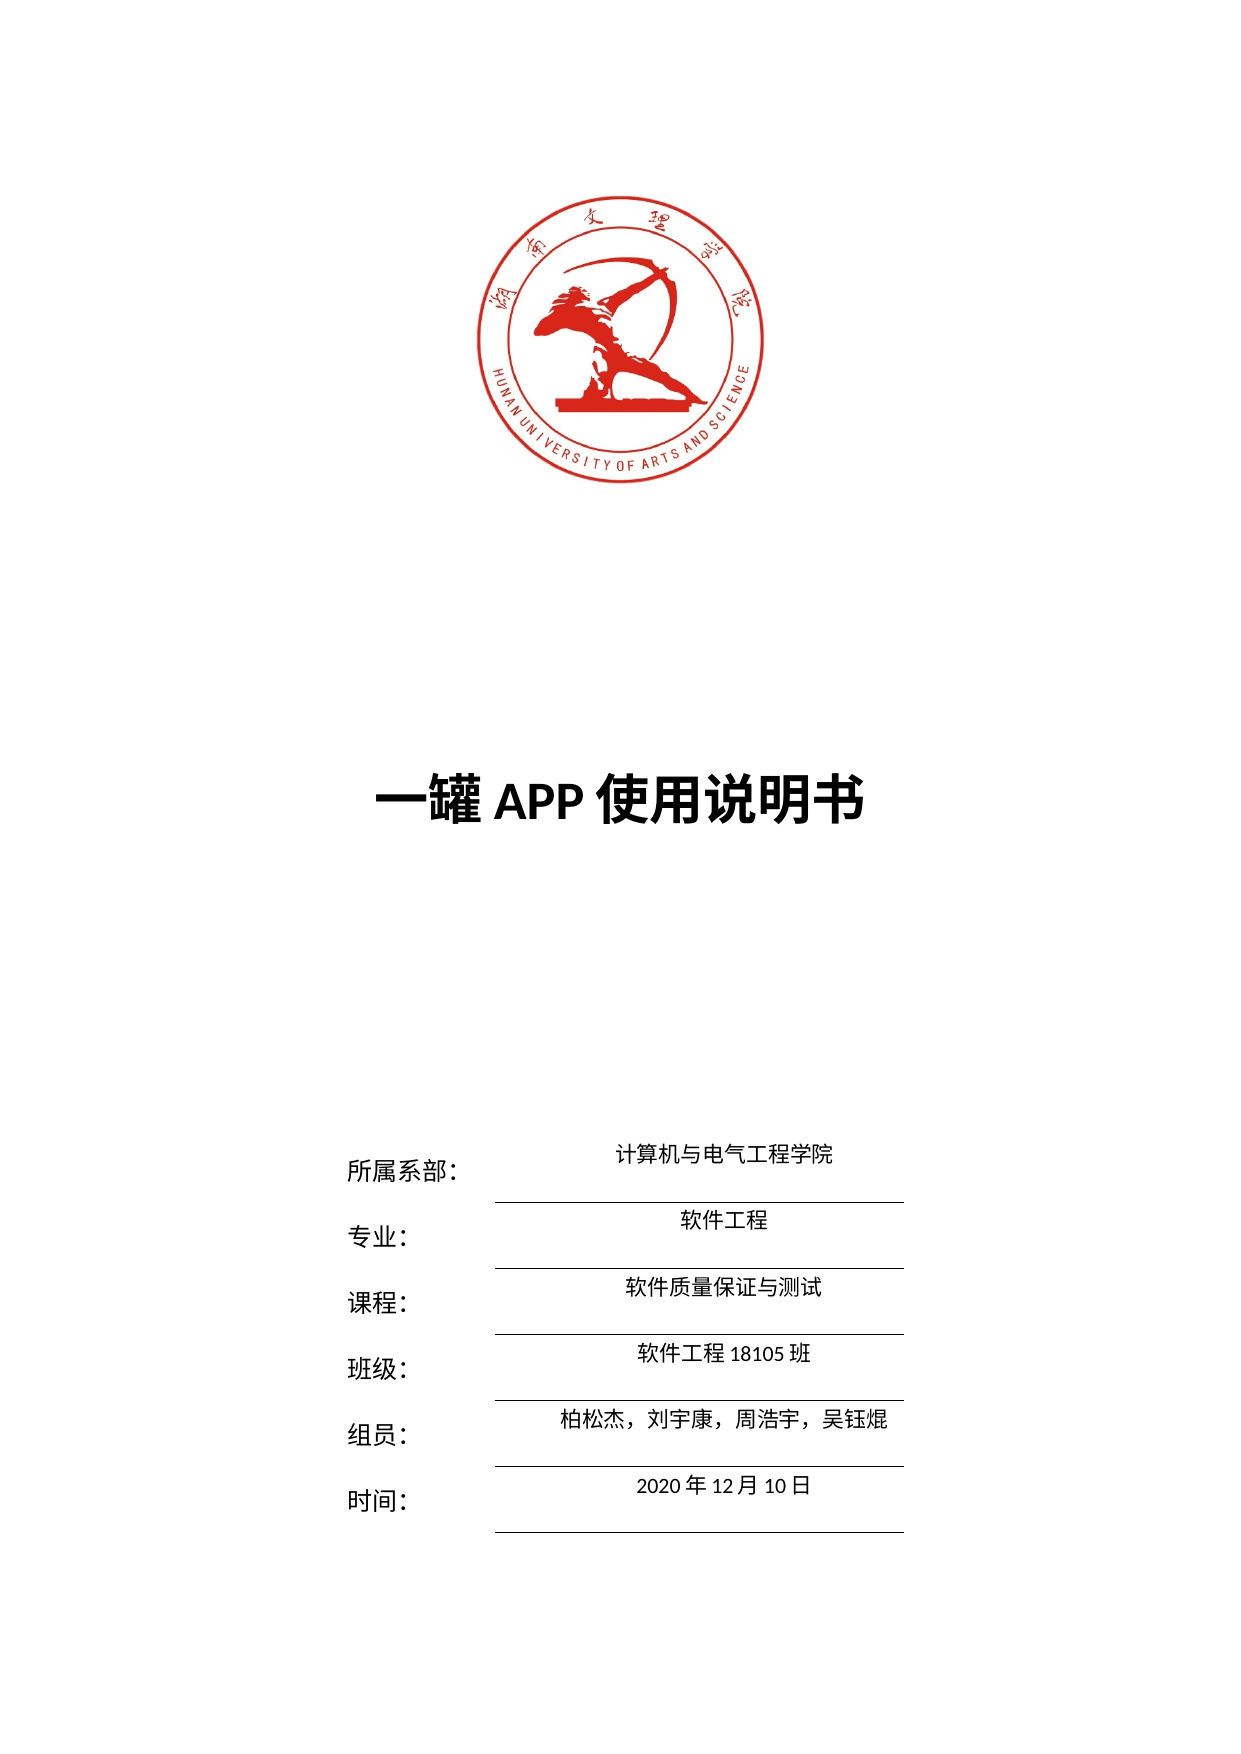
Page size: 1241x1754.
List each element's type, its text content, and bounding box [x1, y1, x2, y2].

table_cell 组员： [337, 1400, 494, 1466]
table_cell 软件质量保证与测试 [495, 1269, 903, 1334]
table_header 计算机与电气工程学院 [495, 1137, 903, 1202]
text 一罐APP使用说明书 [187, 747, 1053, 844]
table_cell 软件工程 [495, 1203, 903, 1268]
picture [474, 194, 766, 485]
table_cell 2020年12月10日 [495, 1467, 903, 1532]
table_cell 班级： [337, 1334, 494, 1400]
table_cell 柏松杰，刘宇康，周浩宇，吴钰焜 [495, 1401, 903, 1466]
table_cell 时间： [337, 1466, 494, 1532]
table_cell 软件工程18105班 [495, 1335, 903, 1400]
table_cell 课程： [337, 1268, 494, 1334]
table_header 所属系部： [337, 1137, 494, 1202]
table_cell 专业： [337, 1202, 494, 1268]
